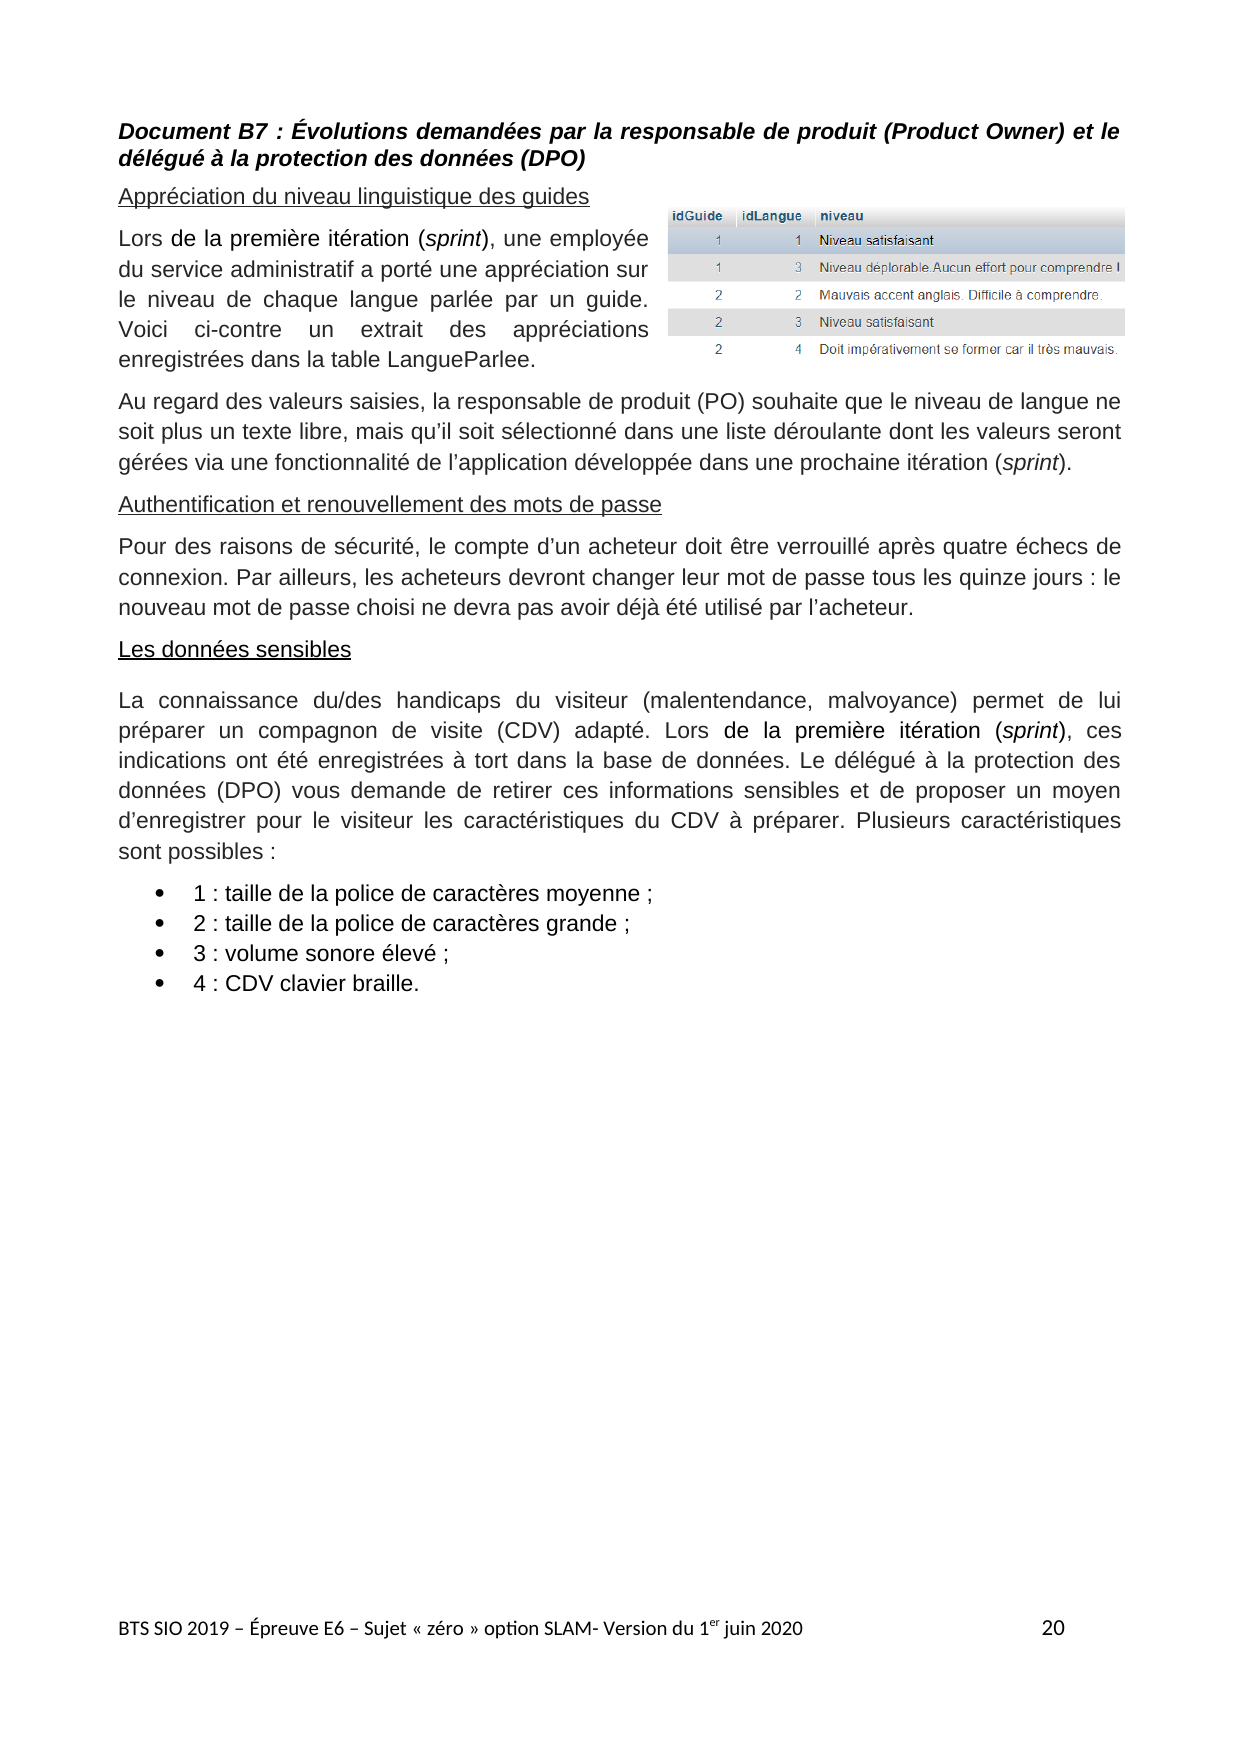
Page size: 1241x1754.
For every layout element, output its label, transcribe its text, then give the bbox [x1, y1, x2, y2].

picture [667, 207, 1126, 360]
text Authentification et renouvellement des mots de passe [118, 491, 1122, 518]
text Document B7 : Évolutions demandées par la responsable de produit (Product Owner) et le délégué à la protection des données (DPO) [118, 118, 1122, 171]
list 3 : volume sonore élevé ; [156, 940, 1122, 966]
text Pour des raisons de sécurité, le compte d’un acheteur doit être verrouillé après quatre échecs de connexion. Par ailleurs, les acheteurs devront changer leur mot de passe tous les quinze jours : le nouveau mot de passe choisi ne devra pas avoir déjà été utilisé par l’acheteur. [118, 533, 1122, 620]
text Au regard des valeurs saisies, la responsable de produit (PO) souhaite que le niveau de langue ne soit plus un texte libre, mais qu’il soit sélectionné dans une liste déroulante dont les valeurs seront gérées via une fonctionnalité de l’application développée dans une prochaine itération (sprint). [118, 388, 1122, 475]
text Les données sensibles [118, 636, 1122, 662]
list 2 : taille de la police de caractères grande ; [156, 910, 1122, 936]
list 4 : CDV clavier braille. [156, 970, 1122, 997]
list 1 : taille de la police de caractères moyenne ; [156, 880, 1122, 906]
text La connaissance du/des handicaps du visiteur (malentendance, malvoyance) permet de lui préparer un compagnon de visite (CDV) adapté. Lors de la première itération (sprint), ces indications ont été enregistrées à tort dans la base de données. Le délégué à la protection des données (DPO) vous demande de retirer ces informations sensibles et de proposer un moyen d’enregistrer pour le visiteur les caractéristiques du CDV à préparer. Plusieurs caractéristiques sont possibles : [118, 687, 1122, 864]
text Appréciation du niveau linguistique des guides [118, 183, 1122, 210]
